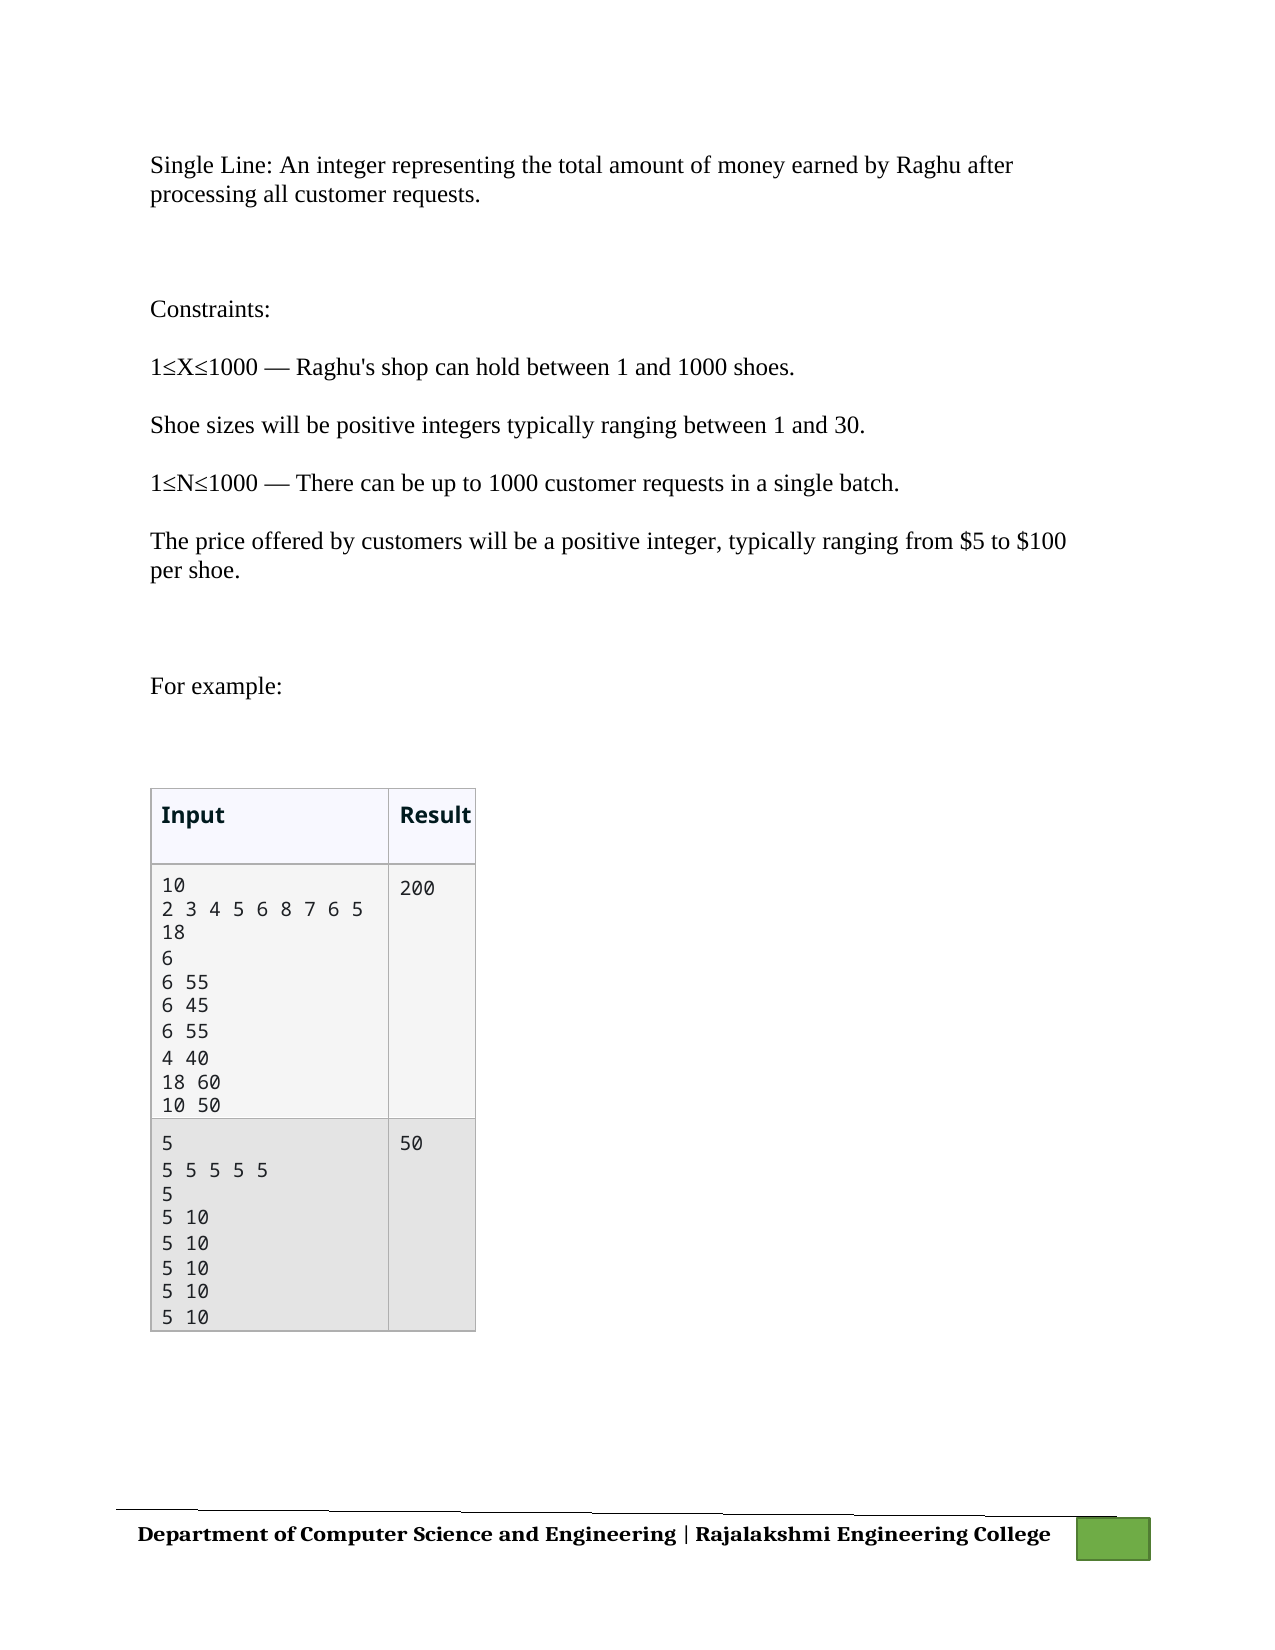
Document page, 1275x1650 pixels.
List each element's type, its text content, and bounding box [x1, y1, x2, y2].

text The price offered by customers will be a positive integer, typically ranging from $5 to $100 per shoe. [150, 526, 1104, 584]
table_header Input [152, 789, 388, 863]
text Single Line: An integer representing the total amount of money earned by Raghu after processing all customer requests. [150, 150, 1013, 207]
text For example: [150, 671, 1135, 700]
text Shoe sizes will be positive integers typically ranging between 1 and 30. [150, 411, 1135, 439]
table_cell 5 5 5 5 5 5 5 5 10 5 10 5 10 5 10 5 10 [152, 1119, 388, 1330]
table_cell 200 [389, 865, 475, 1117]
text 1≤N≤1000 — There can be up to 1000 customer requests in a single batch. [150, 468, 1135, 497]
table_cell 50 [389, 1119, 475, 1330]
table_cell 10 2 3 4 5 6 8 7 6 5 18 6 6 55 6 45 6 55 4 40 18 60 10 50 [152, 865, 388, 1117]
table_header Result [389, 789, 475, 863]
text Constraints: [150, 294, 1135, 323]
text 1≤X≤1000 — Raghu's shop can hold between 1 and 1000 shoes. [150, 352, 1135, 381]
